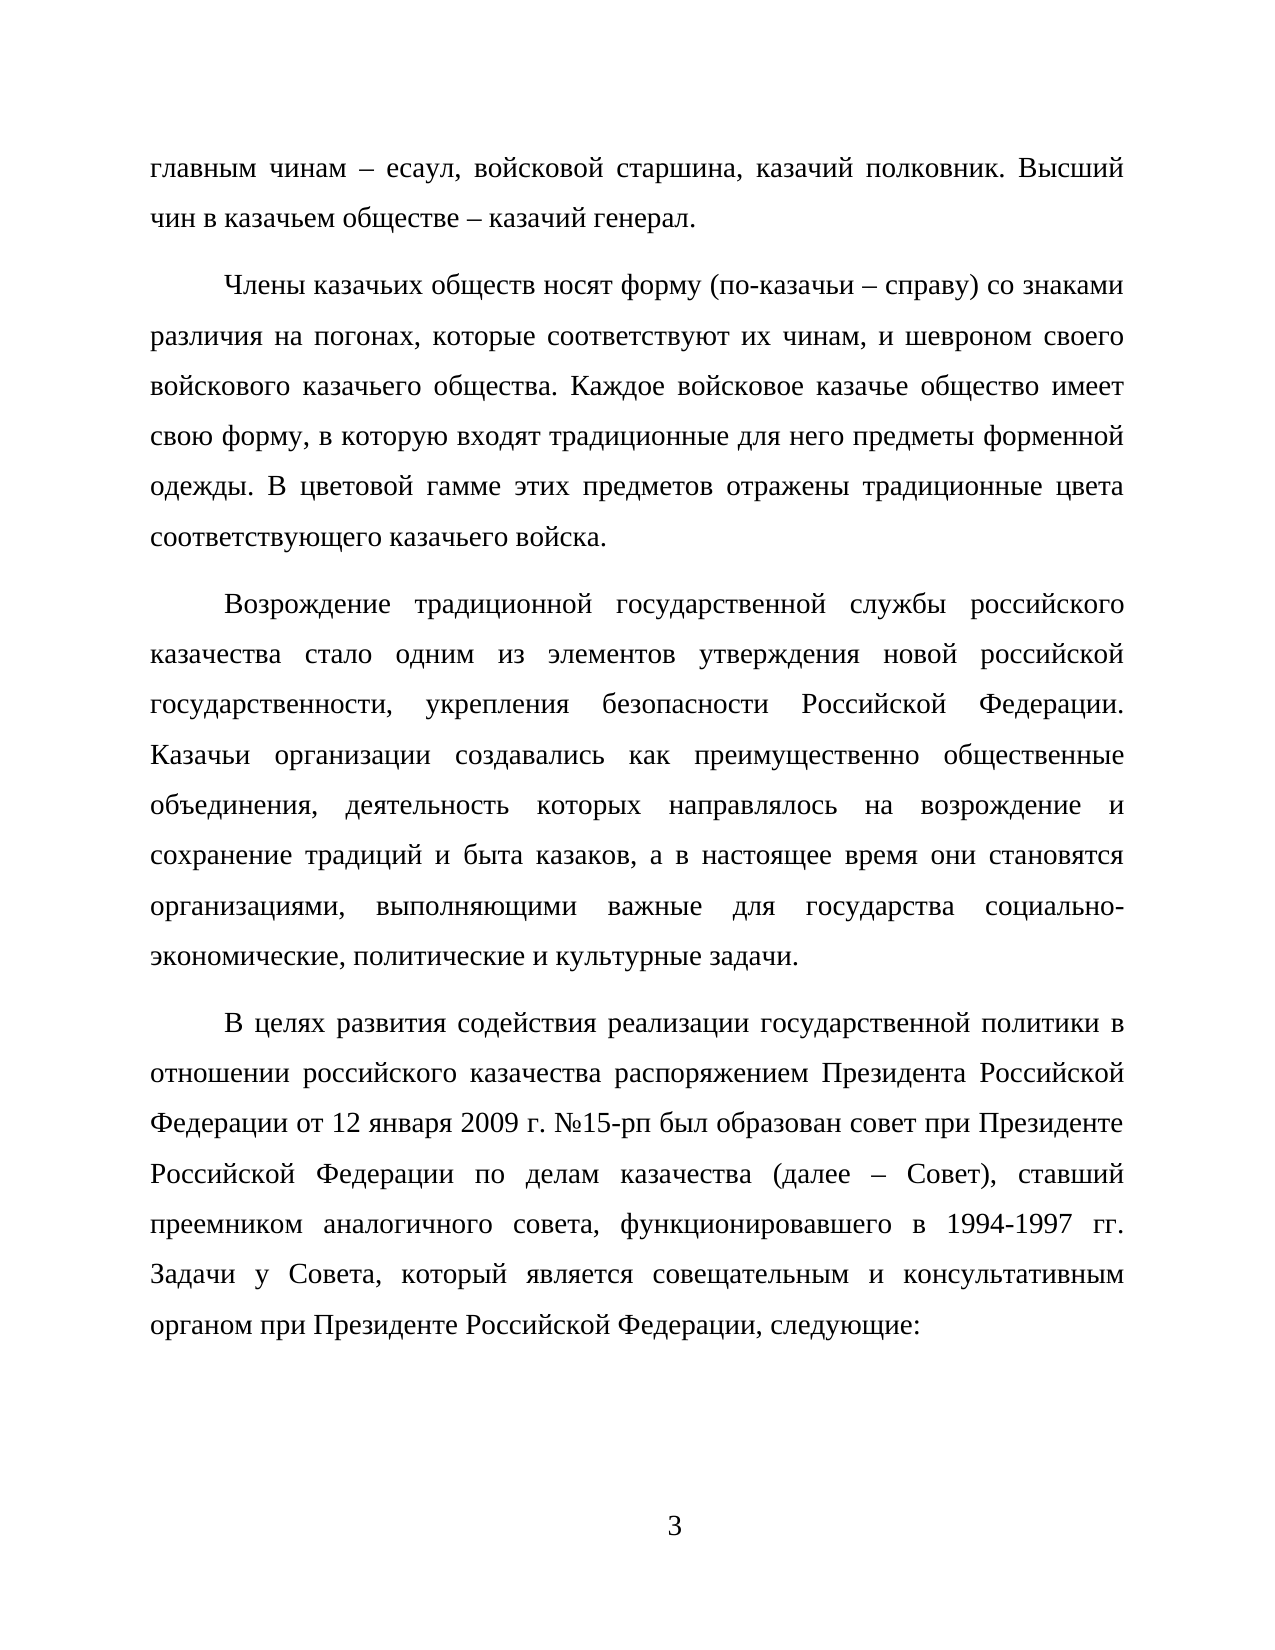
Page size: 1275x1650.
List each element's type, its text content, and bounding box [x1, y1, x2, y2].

text Члены казачьих обществ носят форму (по-казачьи – справу) со знаками различия на погонах, которые соответствуют их чинам, и шевроном своего войскового казачьего общества. Каждое войсковое казачье общество имеет свою форму, в которую входят традиционные для него предметы форменной одежды. В цветовой гамме этих предметов отражены традиционные цвета соответствующего казачьего войска. [150, 267, 1125, 552]
text Возрождение традиционной государственной службы российского казачества стало одним из элементов утверждения новой российской государственности, укрепления безопасности Российской Федерации. Казачьи организации создавались как преимущественно общественные объединения, деятельность которых направлялось на возрождение и сохранение традиций и быта казаков, а в настоящее время они становятся организациями, выполняющими важные для государства социально-экономические, политические и культурные задачи. [150, 586, 1125, 972]
text В целях развития содействия реализации государственной политики в отношении российского казачества распоряжением Президента Российской Федерации от 12 января 2009 г. №15-рп был образован совет при Президенте Российской Федерации по делам казачества (далее – Совет), ставший преемником аналогичного совета, функционировавшего в 1994-1997 гг. Задачи у Совета, который является совещательным и консультативным органом при Президенте Российской Федерации, следующие: [150, 1005, 1125, 1340]
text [150, 150, 1125, 234]
